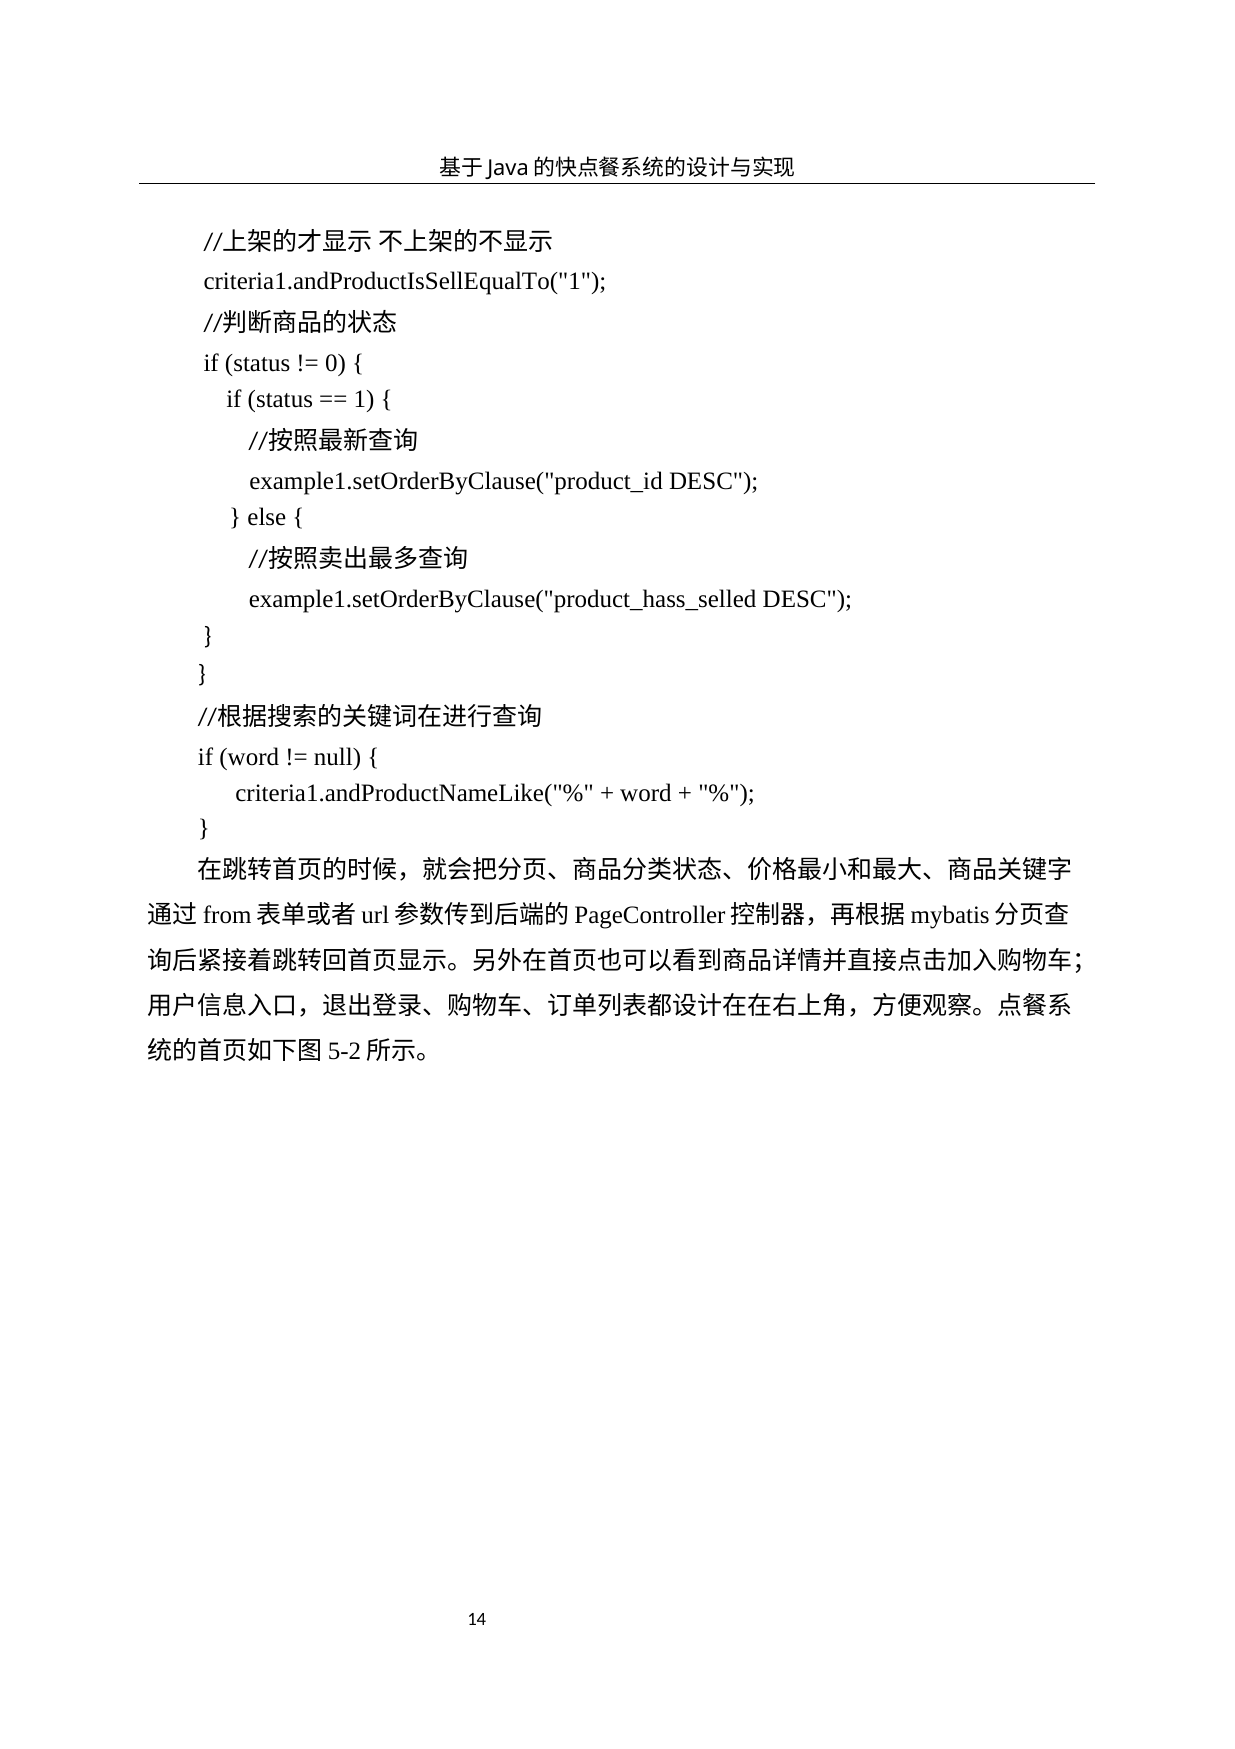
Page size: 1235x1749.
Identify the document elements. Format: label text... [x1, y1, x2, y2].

text criteria1.andProductIsSellEqualTo("1"); [148, 266, 1087, 295]
text //按照最新查询 [148, 421, 1087, 457]
text //按照卖出最多查询 [148, 538, 1087, 575]
text //上架的才显示 不上架的不显示 [148, 221, 1087, 257]
text if (status == 1) { [148, 384, 1087, 413]
text if (word != null) { [148, 742, 1087, 770]
text //根据搜索的关键词在进行查询 [148, 696, 1087, 733]
text if (status != 0) { [148, 348, 1087, 377]
text } [148, 658, 1087, 689]
text example1.setOrderByClause("product_id DESC"); [148, 466, 1087, 495]
text } else { [148, 502, 1087, 531]
text criteria1.andProductNameLike("%" + word + "%"); [148, 778, 1087, 806]
text 在跳转首页的时候，就会把分页、商品分类状态、价格最小和最大、商品关键字通过from表单或者url参数传到后端的PageController控制器，再根据mybatis分页查询后紧接着跳转回首页显示。另外在首页也可以看到商品详情并直接点击加入购物车；用户信息入口，退出登录、购物车、订单列表都设计在在右上角，方便观察。点餐系统的首页如下图5-2所示。 [148, 849, 1087, 1067]
text } [148, 813, 1087, 842]
text } [148, 620, 1087, 651]
text //判断商品的状态 [148, 303, 1087, 339]
text example1.setOrderByClause("product_hass_selled DESC"); [148, 584, 1087, 612]
